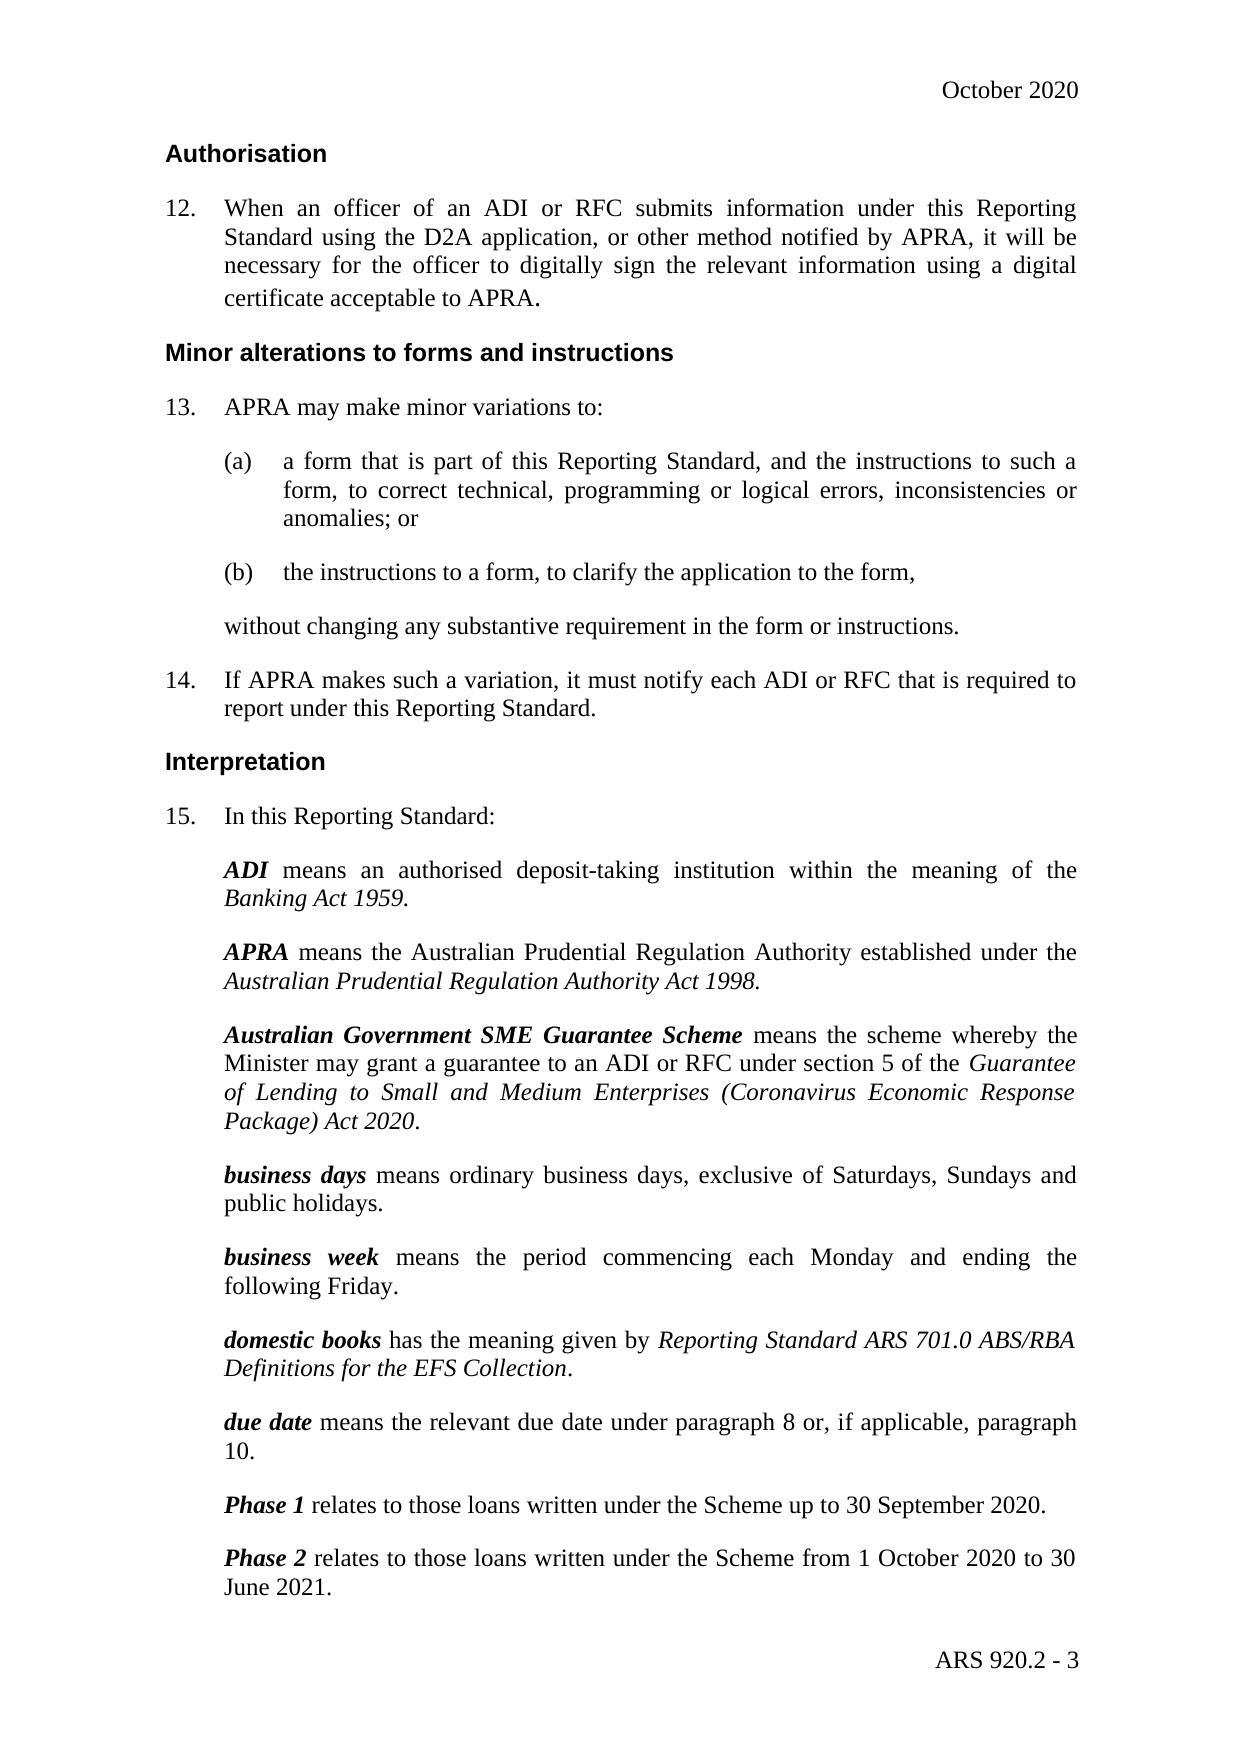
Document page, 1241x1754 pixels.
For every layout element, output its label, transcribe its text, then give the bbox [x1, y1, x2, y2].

list domestic books has the meaning given by Reporting Standard ARS 701.0 ABS/RBA Definitions for the EFS Collection. [224, 1325, 1078, 1382]
text the instructions to a form, to clarify the application to the form, [224, 557, 1078, 586]
list a form that is part of this Reporting Standard, and the instructions to such a form, to correct technical, programming or logical errors, inconsistencies or anomalies; or [224, 446, 1078, 532]
list Australian Government SME Guarantee Scheme means the scheme whereby the Minister may grant a guarantee to an ADI or RFC under section 5 of the Guarantee of Lending to Small and Medium Enterprises (Coronavirus Economic Response Package) Act 2020. [224, 1020, 1078, 1135]
list APRA means the Australian Prudential Regulation Authority established under the Australian Prudential Regulation Authority Act 1998. [224, 937, 1078, 995]
list Phase 1 relates to those loans written under the Scheme up to 30 September 2020. [224, 1490, 1078, 1518]
text APRA may make minor variations to: [165, 392, 1078, 421]
list business week means the period commencing each Monday and ending the following Friday. [224, 1242, 1078, 1300]
list Phase 2 relates to those loans written under the Scheme from 1 October 2020 to 30 June 2021. [224, 1543, 1078, 1601]
list ADI means an authorised deposit-taking institution within the meaning of the Banking Act 1959. [224, 855, 1078, 912]
text When an officer of an ADI or RFC submits information under this Reporting Standard using the D2A application, or other method notified by APRA, it will be necessary for the officer to digitally sign the relevant information using a digital certificate acceptable to APRA. [165, 193, 1078, 313]
subtitle Authorisation [165, 139, 1078, 168]
subtitle Minor alterations to forms and instructions [165, 338, 1078, 367]
list business days means ordinary business days, exclusive of Saturdays, Sundays and public holidays. [224, 1160, 1078, 1217]
subtitle Interpretation [165, 747, 1078, 776]
list without changing any substantive requirement in the form or instructions. [224, 611, 1078, 640]
text If APRA makes such a variation, it must notify each ADI or RFC that is required to report under this Reporting Standard. [165, 665, 1078, 722]
list due date means the relevant due date under paragraph 8 or, if applicable, paragraph 10. [224, 1407, 1078, 1465]
text In this Reporting Standard: [165, 801, 1078, 830]
